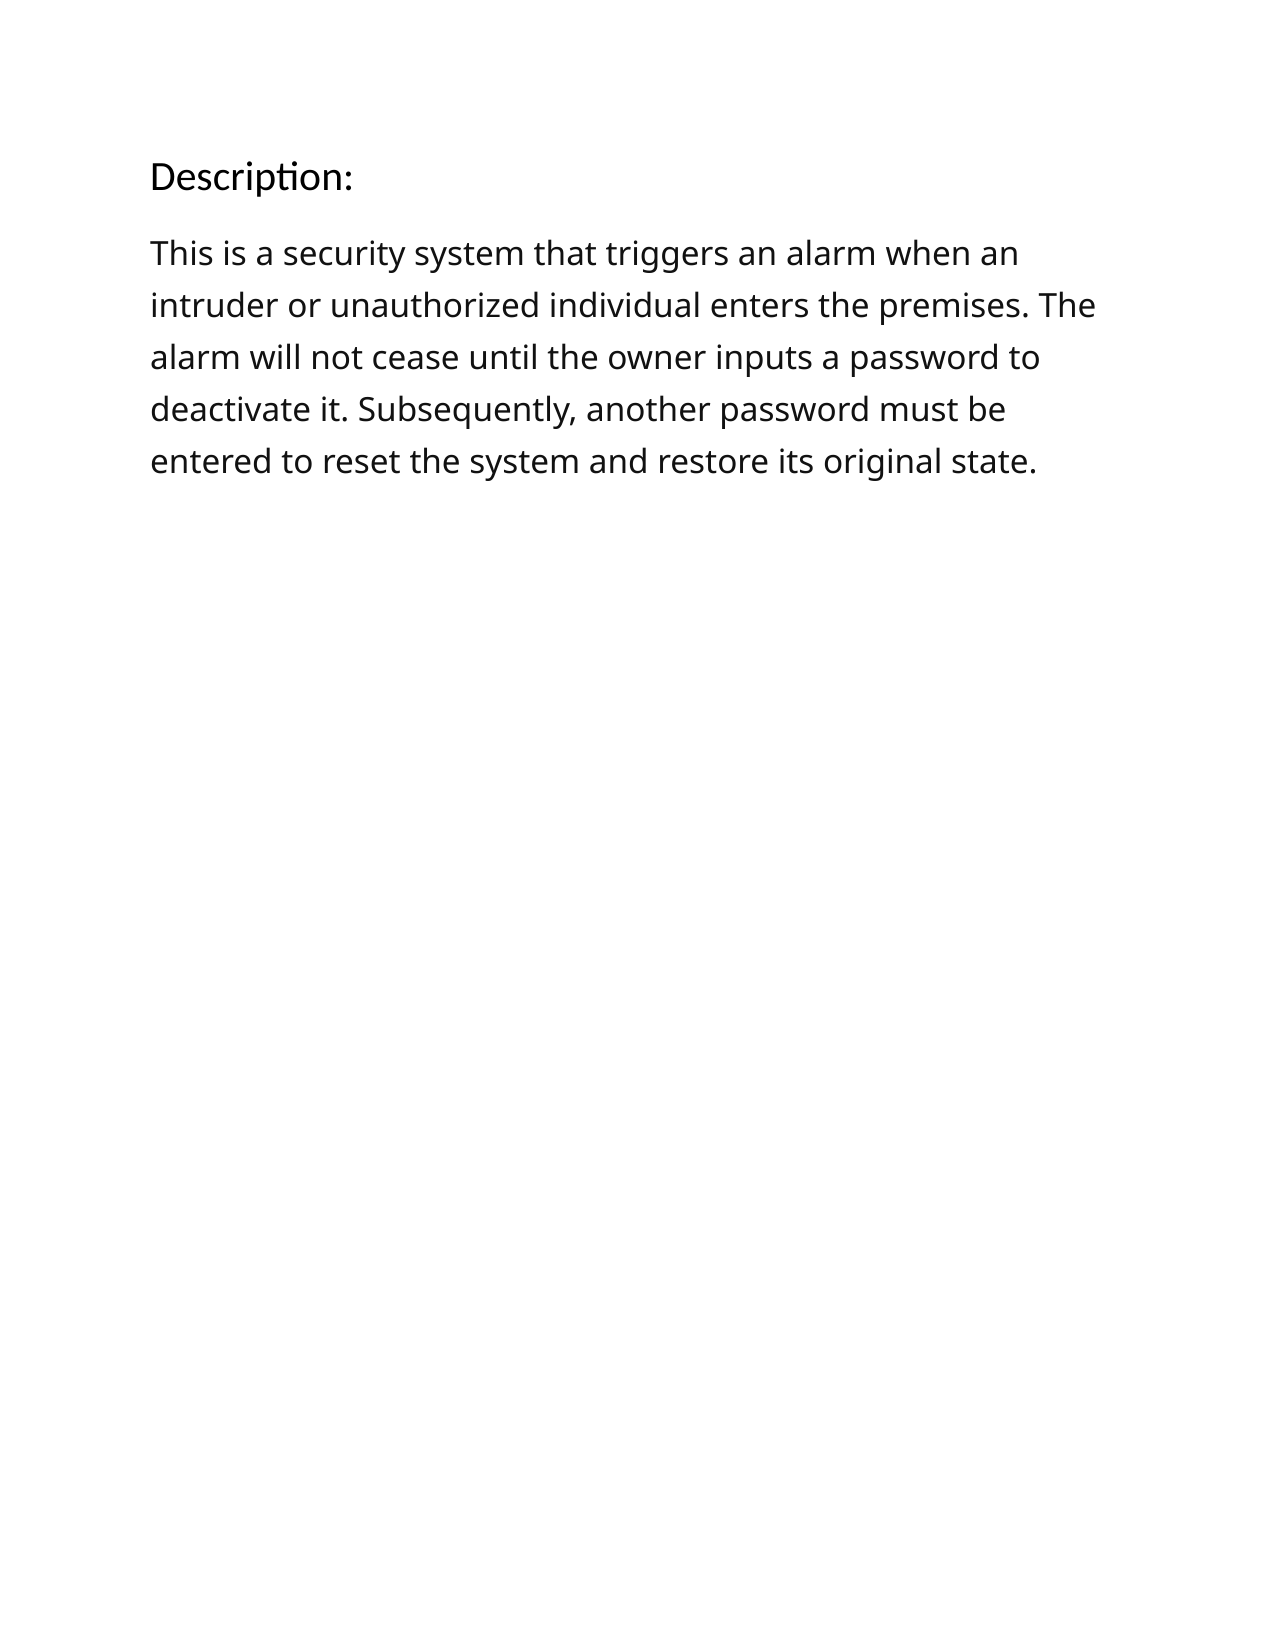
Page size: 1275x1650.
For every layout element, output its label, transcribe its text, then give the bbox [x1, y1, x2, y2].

text This is a security system that triggers an alarm when an intruder or unauthorized individual enters the premises. The alarm will not cease until the owner inputs a password to deactivate it. Subsequently, another password must be entered to reset the system and restore its original state. [150, 229, 1125, 483]
text Description: [150, 150, 1125, 201]
